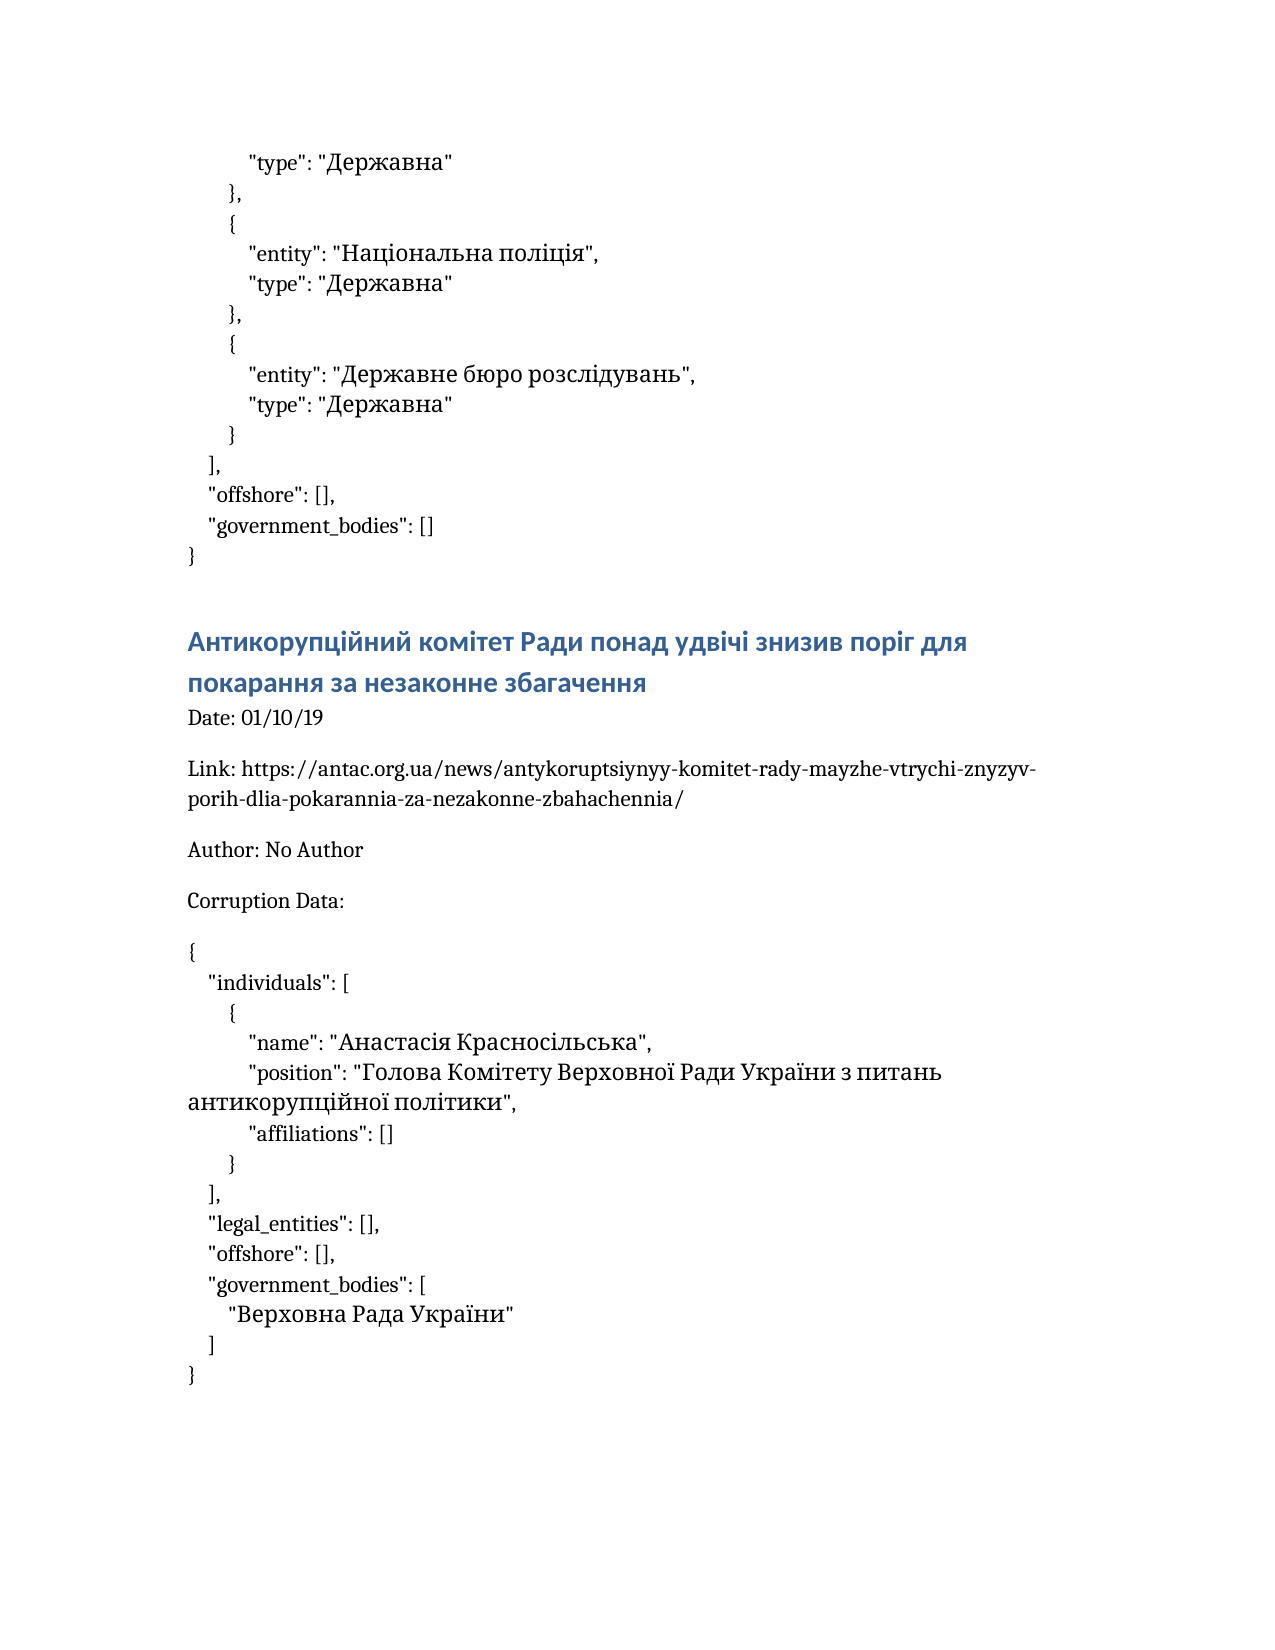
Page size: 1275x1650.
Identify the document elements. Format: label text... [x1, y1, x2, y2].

subtitle Антикорупційний комітет Ради понад удвічі знизив поріг для покарання за незаконне збагачення [187, 623, 1087, 699]
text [187, 150, 1087, 569]
text Link: https://antac.org.ua/news/antykoruptsiynyy-komitet-rady-mayzhe-vtrychi-znyzyv-porih-dlia-pokarannia-za-nezakonne-zbahachennia/ [187, 756, 1087, 812]
text Author: No Author [187, 837, 1087, 863]
text { "individuals": [ { "name": "Анастасія Красносільська", "position": "Голова Комітету Верховної Ради України з питань антикорупційної політики", "affiliations": [] } ], "legal_entities": [], "offshore": [], "government_bodies": [ "Верховна Рада України" ] } [187, 939, 1087, 1388]
text Date: 01/10/19 [187, 705, 1087, 731]
text Corruption Data: [187, 888, 1087, 914]
